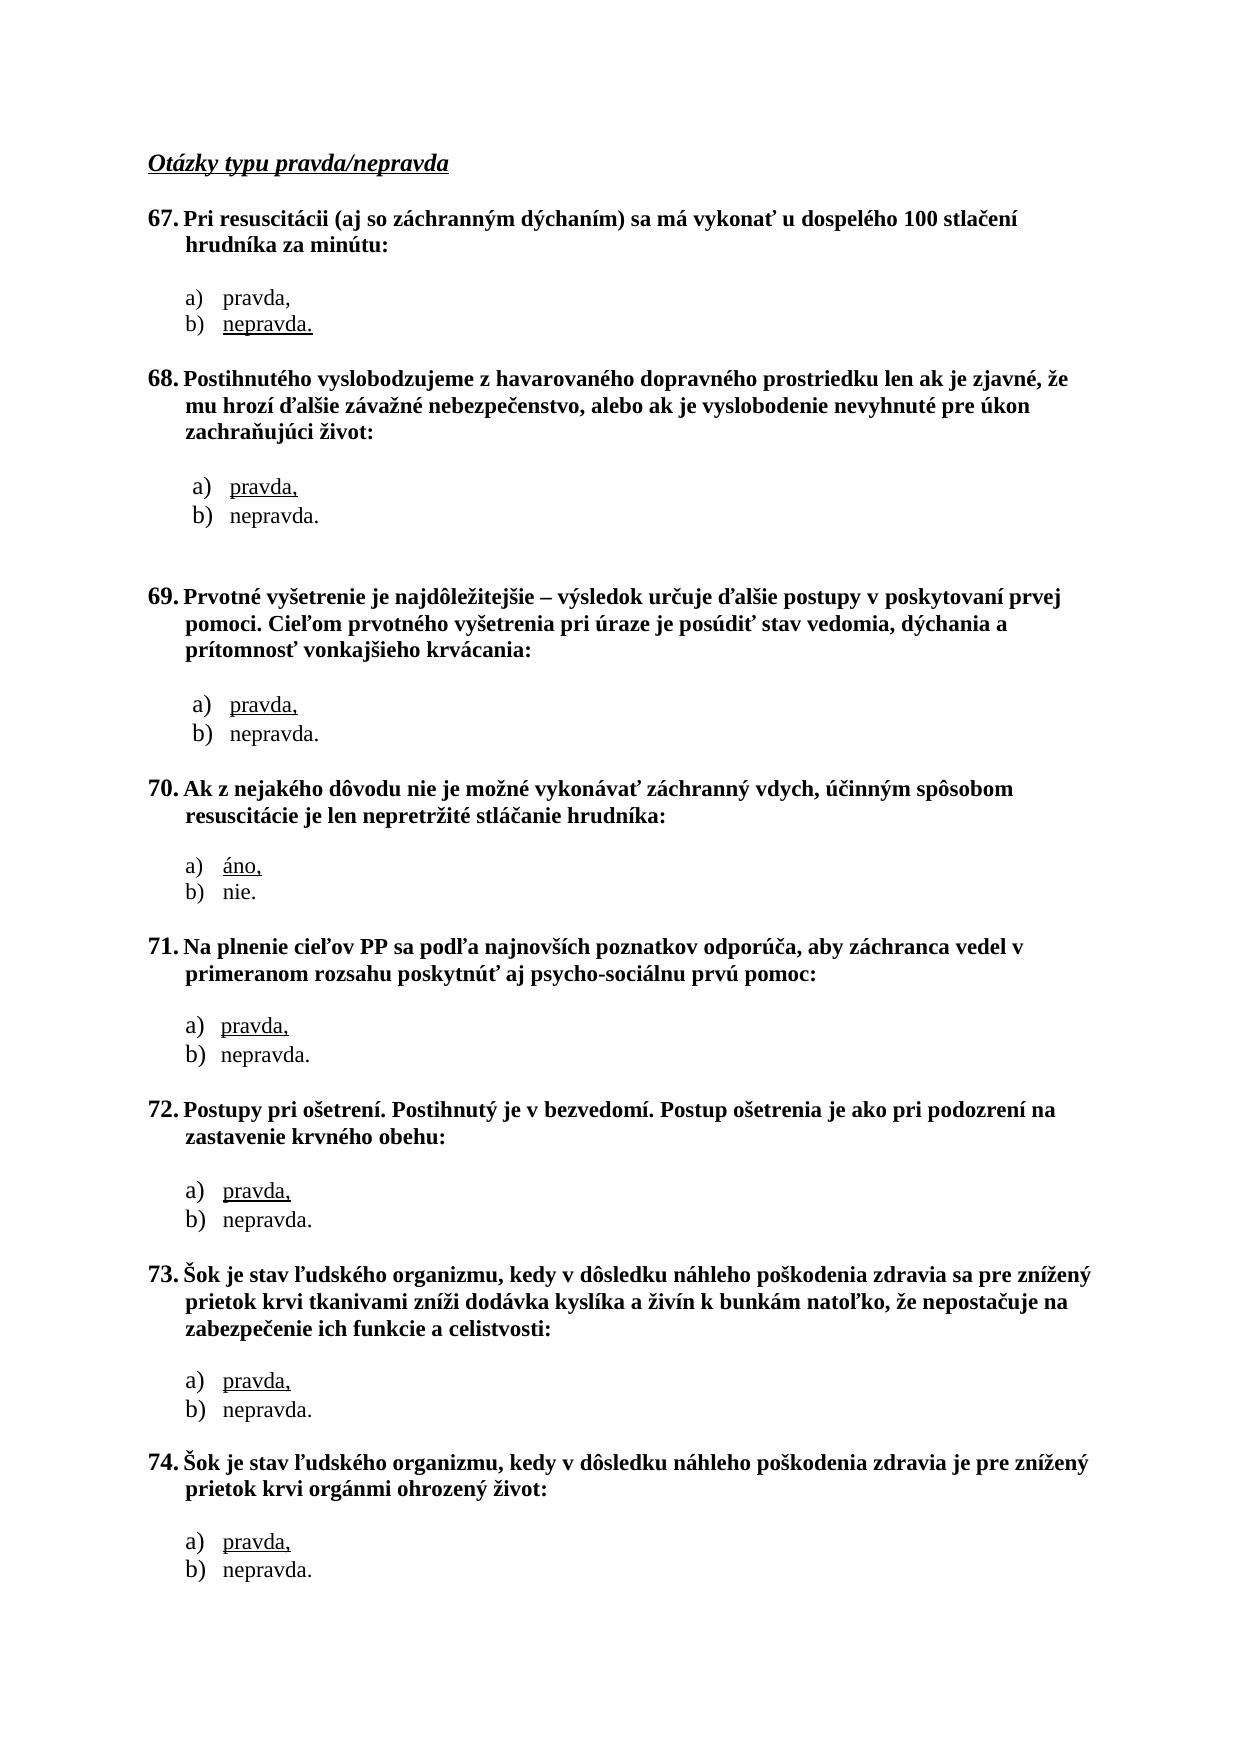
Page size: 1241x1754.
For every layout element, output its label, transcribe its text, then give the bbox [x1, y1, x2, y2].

list Na plnenie cieľov PP sa podľa najnovších poznatkov odporúča, aby záchranca vedel v primeranom rozsahu poskytnúť aj psycho-sociálnu prvú pomoc: [148, 931, 1093, 1010]
list nepravda. [185, 1204, 1093, 1233]
list Šok je stav ľudského organizmu, kedy v dôsledku náhleho poškodenia zdravia sa pre znížený prietok krvi tkanivami zníži dodávka kyslíka a živín k bunkám natoľko, že nepostačuje na zabezpečenie ich funkcie a celistvosti: [148, 1259, 1093, 1365]
list pravda, [192, 689, 1093, 718]
list pravda, [185, 284, 1093, 311]
text Otázky typu pravda/nepravda [148, 148, 1093, 176]
list nie. [185, 878, 1093, 905]
list Ak z nejakého dôvodu nie je možné vykonávať záchranný vdych, účinným spôsobom resuscitácie je len nepretržité stláčanie hrudníka: [148, 773, 1093, 852]
list nepravda. [185, 1039, 1093, 1068]
list Postupy pri ošetrení. Postihnutý je v bezvedomí. Postup ošetrenia je ako pri podozrení na zastavenie krvného obehu: [148, 1094, 1093, 1149]
list pravda, [192, 471, 1093, 500]
list áno, [185, 852, 1093, 878]
list Šok je stav ľudského organizmu, kedy v dôsledku náhleho poškodenia zdravia je pre znížený prietok krvi orgánmi ohrozený život: [148, 1447, 1093, 1526]
list nepravda. [185, 1394, 1093, 1447]
list nepravda. [185, 1554, 1093, 1583]
list pravda, [185, 1176, 1093, 1204]
list pravda, [185, 1526, 1093, 1554]
list Prvotné vyšetrenie je najdôležitejšie – výsledok určuje ďalšie postupy v poskytovaní prvej pomoci. Cieľom prvotného vyšetrenia pri úraze je posúdiť stav vedomia, dýchania a prítomnosť vonkajšieho krvácania: [148, 581, 1093, 663]
list Postihnutého vyslobodzujeme z havarovaného dopravného prostriedku len ak je zjavné, že mu hrozí ďalšie závažné nebezpečenstvo, alebo ak je vyslobodenie nevyhnuté pre úkon zachraňujúci život: [148, 363, 1093, 445]
list nepravda. [192, 718, 1093, 747]
list pravda, [185, 1010, 1093, 1039]
list nepravda. [185, 311, 1093, 337]
list nepravda. [192, 500, 1093, 528]
list Pri resuscitácii (aj so záchranným dýchaním) sa má vykonať u dospelého 100 stlačení hrudníka za minútu: [148, 203, 1093, 258]
list pravda, [185, 1365, 1093, 1394]
